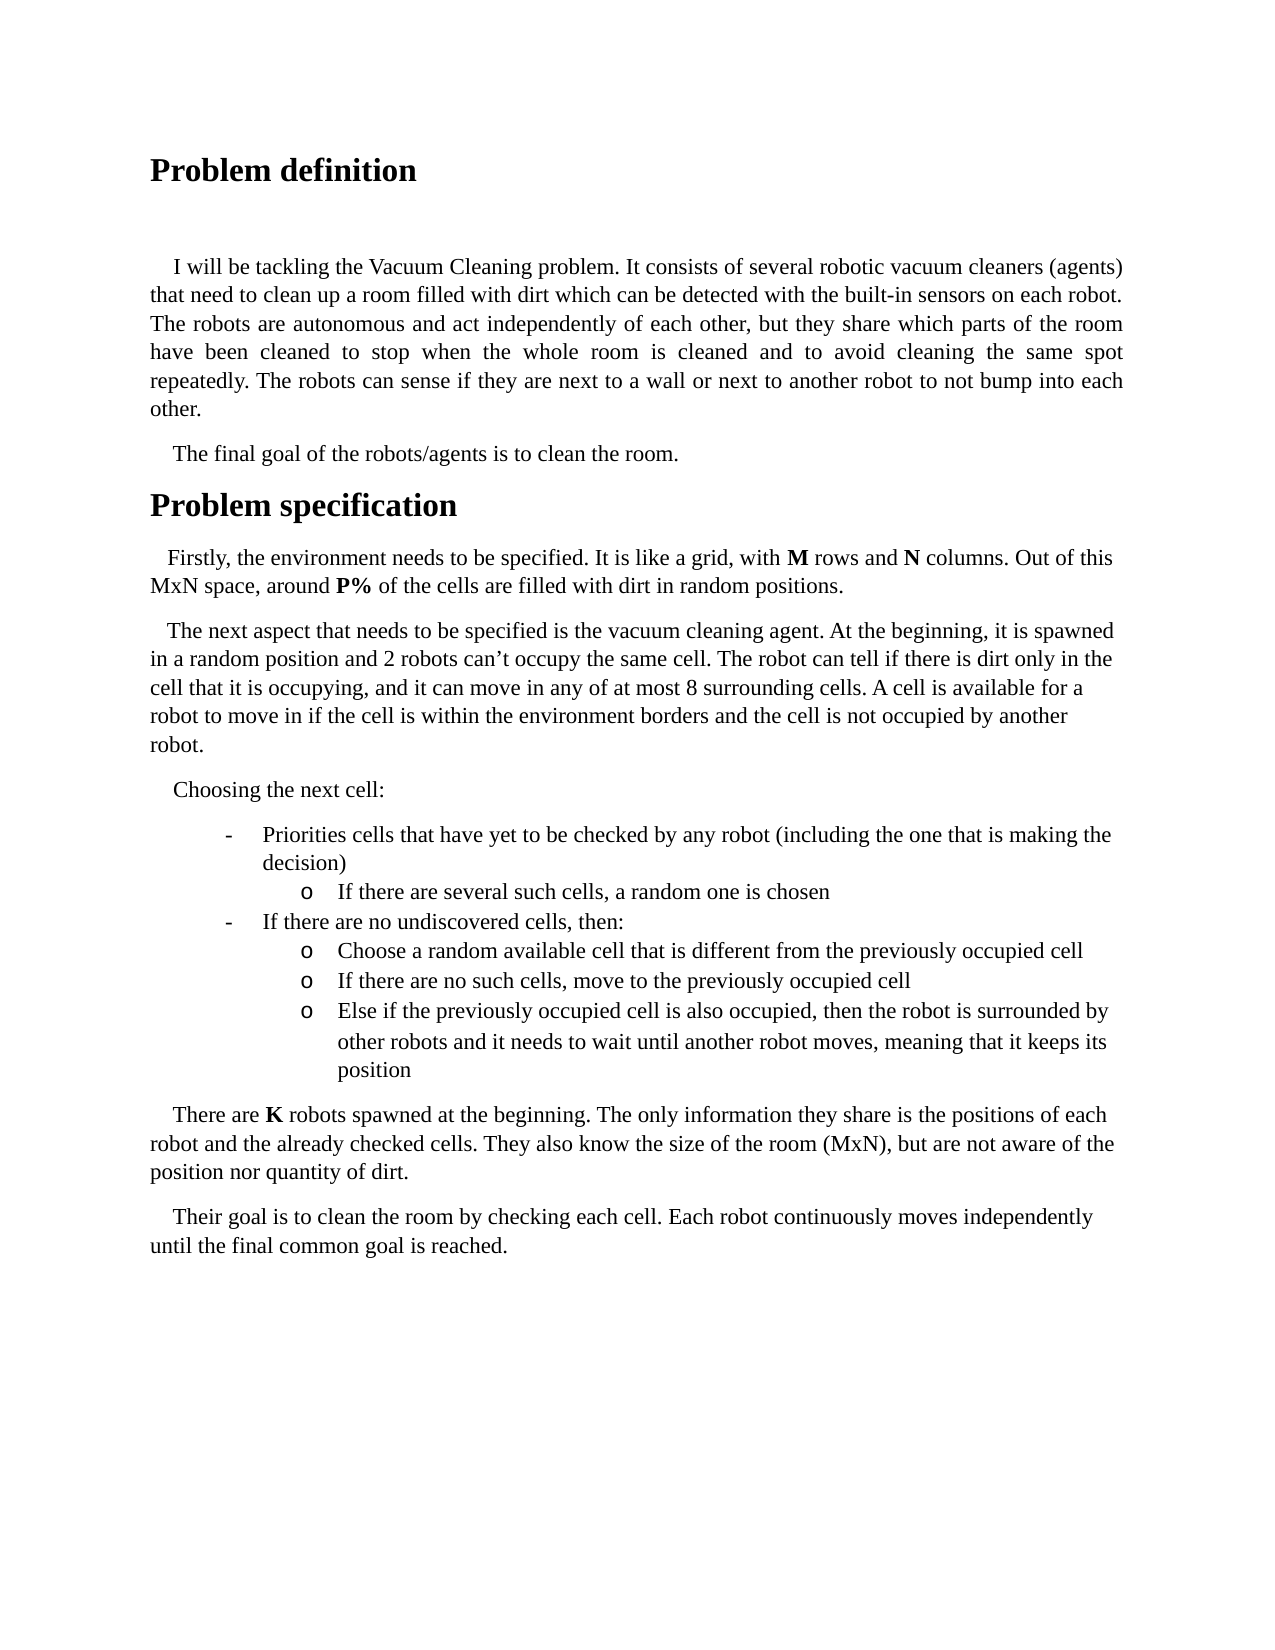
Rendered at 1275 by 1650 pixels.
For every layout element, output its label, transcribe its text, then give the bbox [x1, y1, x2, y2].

text Problem definition [150, 150, 1125, 188]
text Problem specification [150, 486, 1125, 524]
text The next aspect that needs to be specified is the vacuum cleaning agent. At the beginning, it is spawned in a random position and 2 robots can’t occupy the same cell. The robot can tell if there is dirt only in the cell that it is occupying, and it can move in any of at most 8 surrounding cells. A cell is available for a robot to move in if the cell is within the environment borders and the cell is not occupied by another robot. [150, 617, 1125, 757]
list If there are no such cells, move to the previously occupied cell [300, 967, 1125, 995]
list Choose a random available cell that is different from the previously occupied cell [300, 937, 1125, 965]
text The final goal of the robots/agents is to clean the room. [150, 440, 1125, 467]
text I will be tackling the Vacuum Cleaning problem. It consists of several robotic vacuum cleaners (agents) that need to clean up a room filled with dirt which can be detected with the built-in sensors on each robot. The robots are autonomous and act independently of each other, but they share which parts of the room have been cleaned to stop when the whole room is cleaned and to avoid cleaning the same spot repeatedly. The robots can sense if they are next to a wall or next to another robot to not bump into each other. [150, 253, 1125, 422]
text Their goal is to clean the room by checking each cell. Each robot continuously moves independently until the final common goal is reached. [150, 1203, 1125, 1258]
text Choosing the next cell: [150, 776, 1125, 802]
text There are K robots spawned at the beginning. The only information they share is the positions of each robot and the already checked cells. They also know the size of the room (MxN), but are not aware of the position nor quantity of dirt. [150, 1101, 1125, 1185]
list Priorities cells that have yet to be checked by any robot (including the one that is making the decision) [225, 821, 1125, 876]
list Else if the previously occupied cell is also occupied, then the robot is surrounded by other robots and it needs to wait until another robot moves, meaning that it keeps its position [300, 998, 1125, 1083]
text Firstly, the environment needs to be specified. It is like a grid, with M rows and N columns. Out of this MxN space, around P% of the cells are filled with dirt in random positions. [150, 543, 1125, 598]
list If there are several such cells, a random one is chosen [300, 878, 1125, 906]
list If there are no undiscovered cells, then: [225, 908, 1125, 935]
